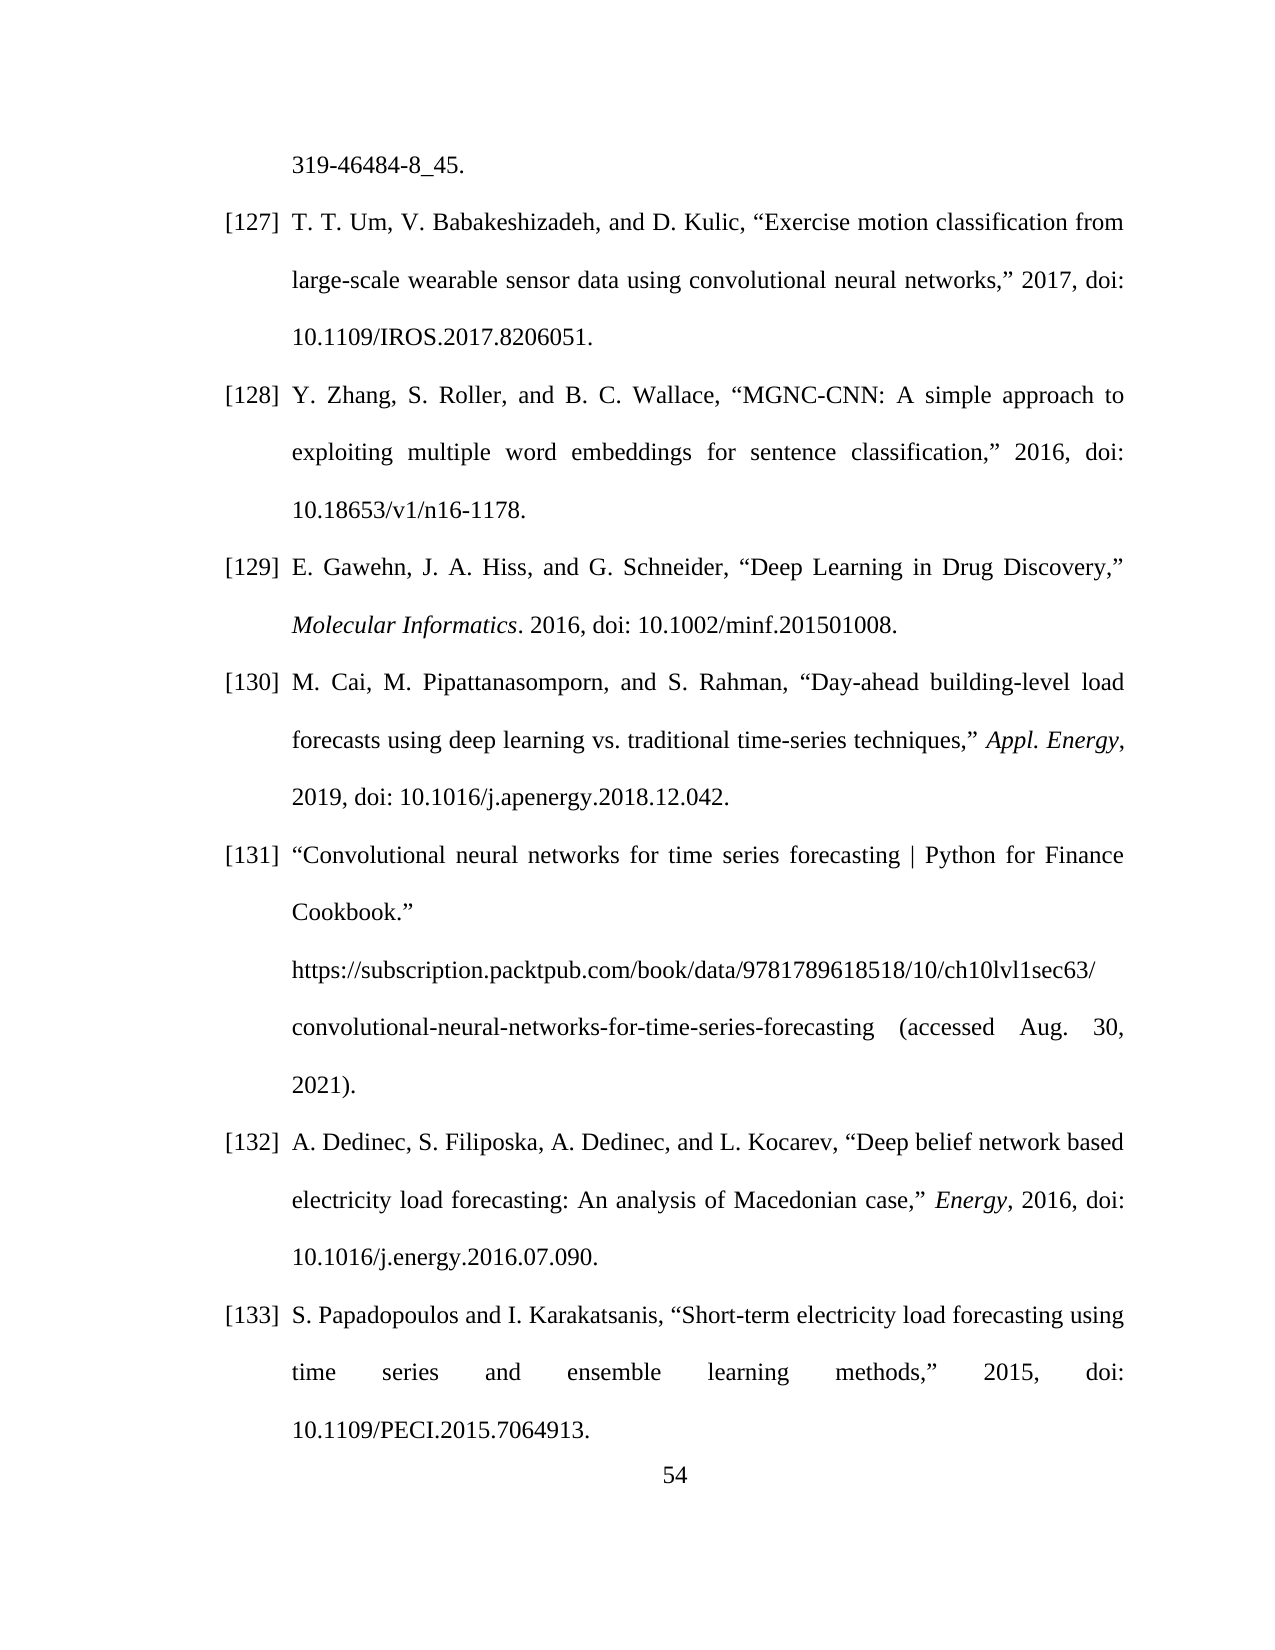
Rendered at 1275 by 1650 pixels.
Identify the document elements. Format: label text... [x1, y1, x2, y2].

text [128] Y. Zhang, S. Roller, and B. C. Wallace, “MGNC-CNN: A simple approach to exploiting multiple word embeddings for sentence classification,” 2016, doi: 10.18653/v1/n16-1178. [225, 380, 1125, 524]
text [130] M. Cai, M. Pipattanasomporn, and S. Rahman, “Day-ahead building-level load forecasts using deep learning vs. traditional time-series techniques,” Appl. Energy, 2019, doi: 10.1016/j.apenergy.2018.12.042. [225, 667, 1125, 811]
text [131] “Convolutional neural networks for time series forecasting | Python for Finance Cookbook.” https://subscription.packtpub.com/book/data/9781789618518/10/ch10lvl1sec63/convolutional-neural-networks-for-time-series-forecasting (accessed Aug. 30, 2021). [225, 840, 1125, 1099]
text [225, 150, 1125, 179]
text [127] T. T. Um, V. Babakeshizadeh, and D. Kulic, “Exercise motion classification from large-scale wearable sensor data using convolutional neural networks,” 2017, doi: 10.1109/IROS.2017.8206051. [225, 207, 1125, 351]
text [133] S. Papadopoulos and I. Karakatsanis, “Short-term electricity load forecasting using time series and ensemble learning methods,” 2015, doi: 10.1109/PECI.2015.7064913. [225, 1300, 1125, 1444]
text [132] A. Dedinec, S. Filiposka, A. Dedinec, and L. Kocarev, “Deep belief network based electricity load forecasting: An analysis of Macedonian case,” Energy, 2016, doi: 10.1016/j.energy.2016.07.090. [225, 1127, 1125, 1271]
text [129] E. Gawehn, J. A. Hiss, and G. Schneider, “Deep Learning in Drug Discovery,” Molecular Informatics. 2016, doi: 10.1002/minf.201501008. [225, 552, 1125, 639]
